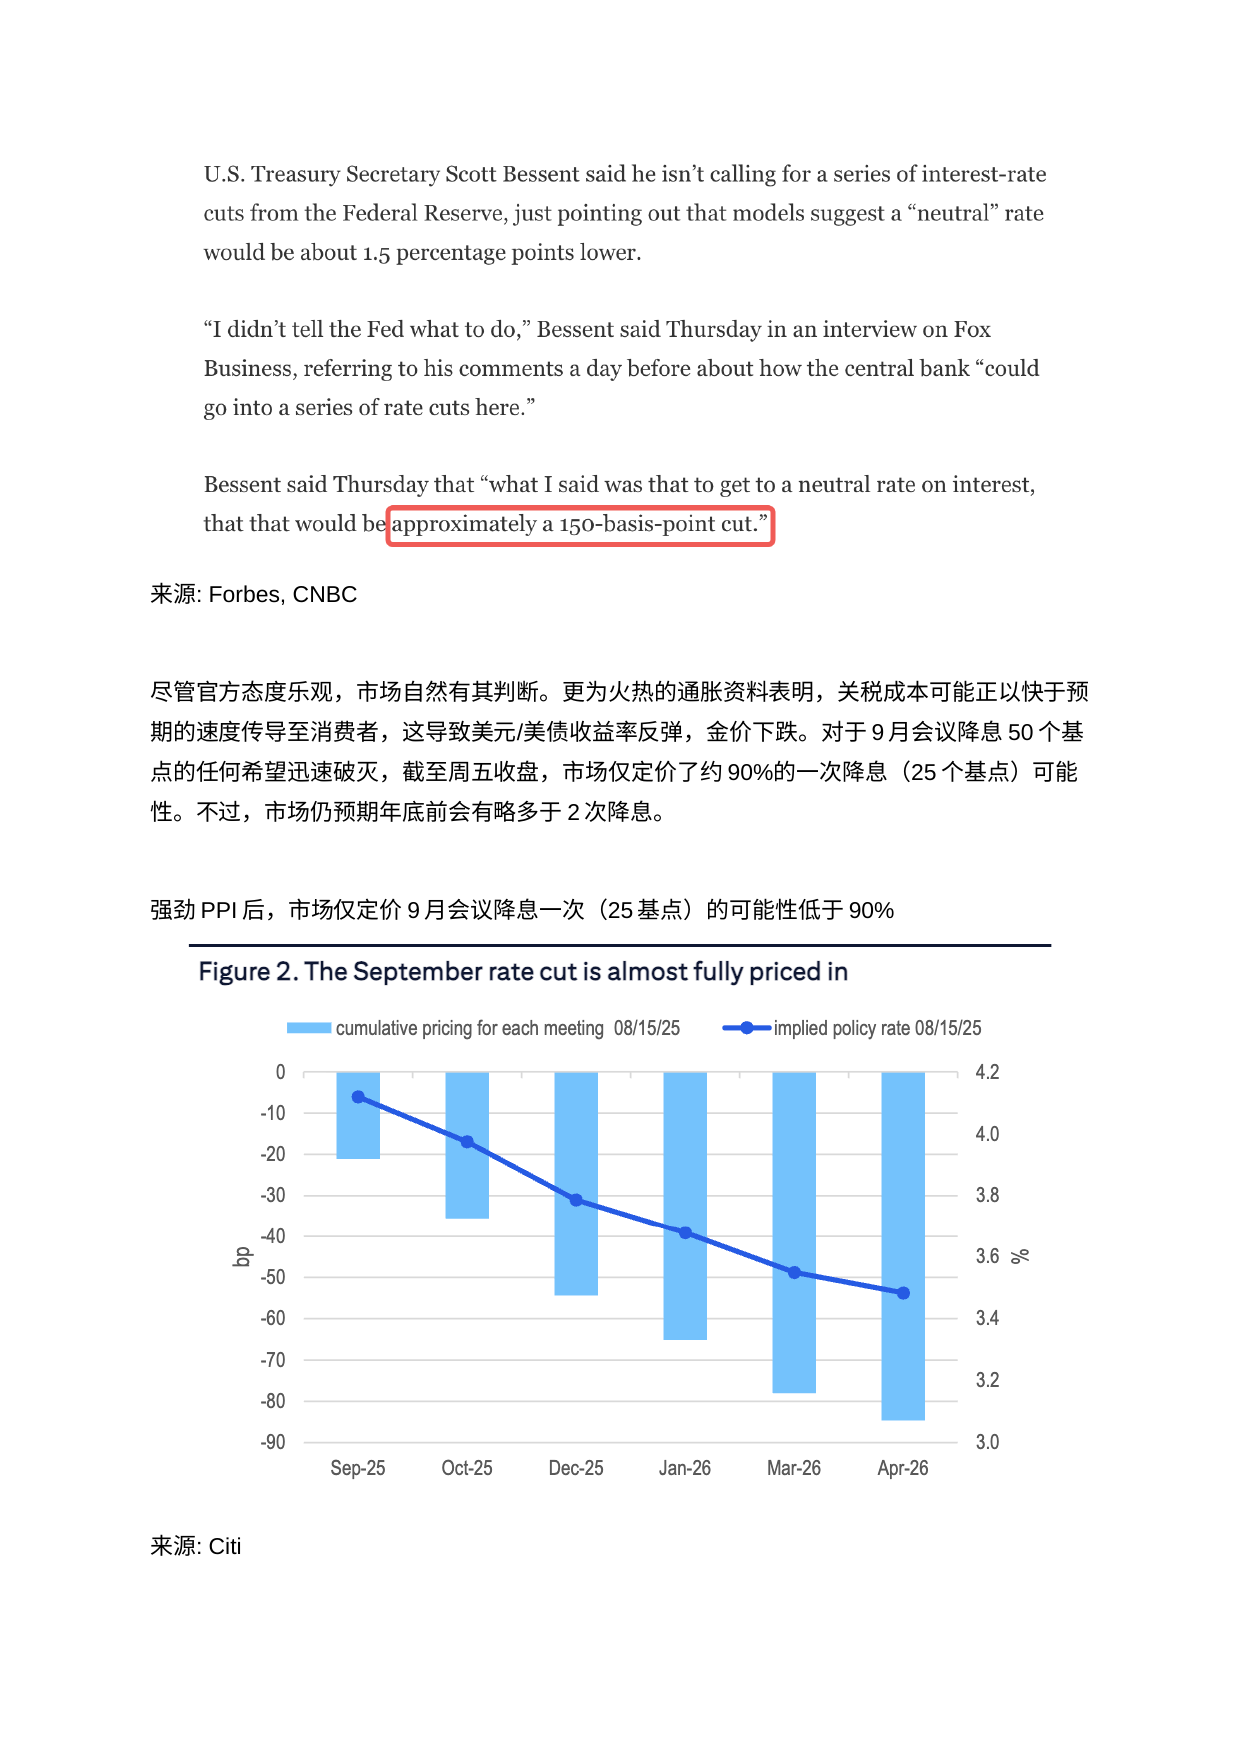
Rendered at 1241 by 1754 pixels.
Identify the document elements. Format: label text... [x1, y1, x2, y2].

text 强劲PPI后，市场仅定价9月会议降息一次（25基点）的可能性低于90% [150, 892, 1090, 925]
text 尽管官方态度乐观，市场自然有其判断。更为火热的通胀资料表明，关税成本可能正以快于预期的速度传导至消费者，这导致美元/美债收益率反弹，金价下跌。对于9月会议降息50个基点的任何希望迅速破灭，截至周五收盘，市场仅定价了约90%的一次降息（25个基点）可能性。不过，市场仍预期年底前会有略多于2次降息。 [150, 674, 1090, 827]
text 来源: Citi [150, 1528, 1090, 1561]
picture [188, 944, 1052, 1510]
picture [188, 150, 1052, 558]
text 来源: Forbes, CNBC [150, 576, 1090, 609]
